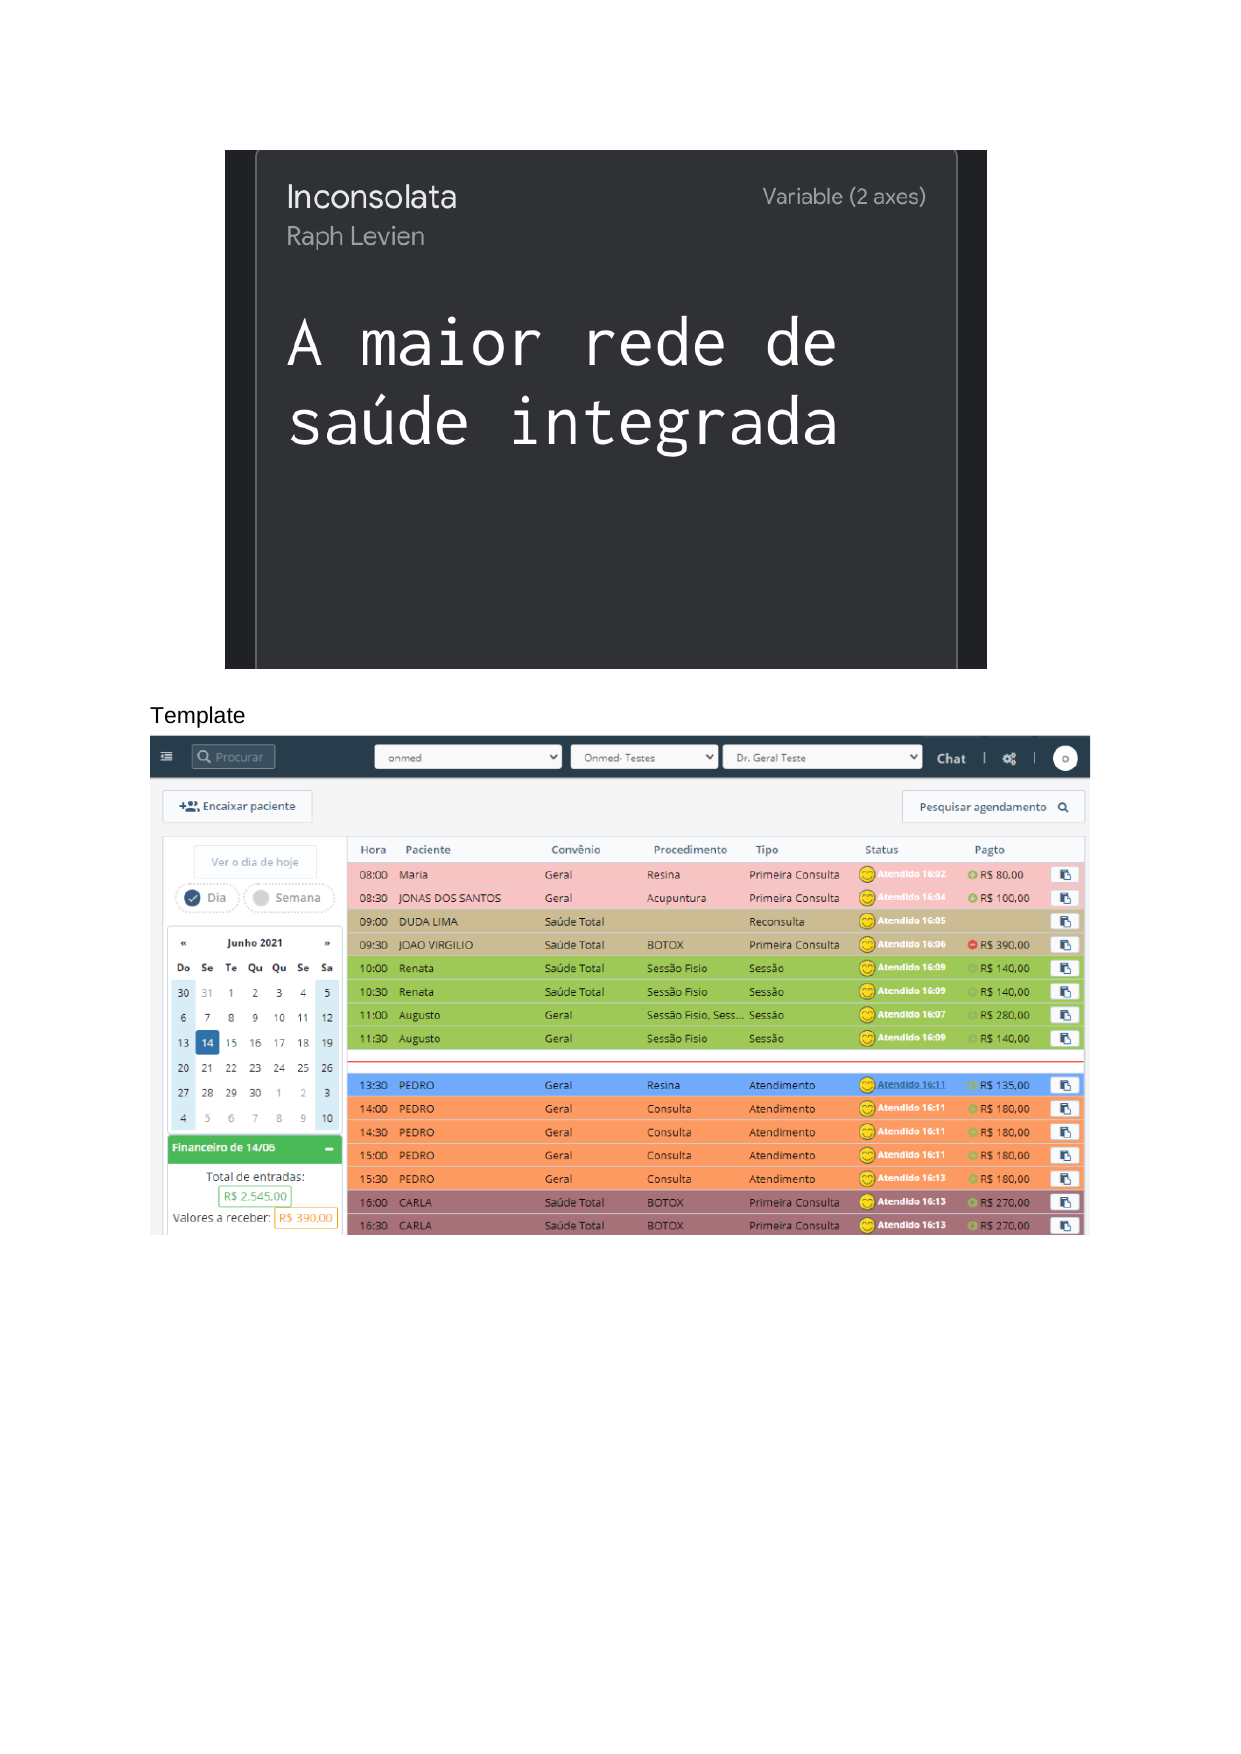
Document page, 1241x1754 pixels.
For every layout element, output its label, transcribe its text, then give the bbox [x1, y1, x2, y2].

picture [225, 150, 987, 669]
picture [150, 732, 1091, 1235]
text Template [150, 702, 1090, 728]
